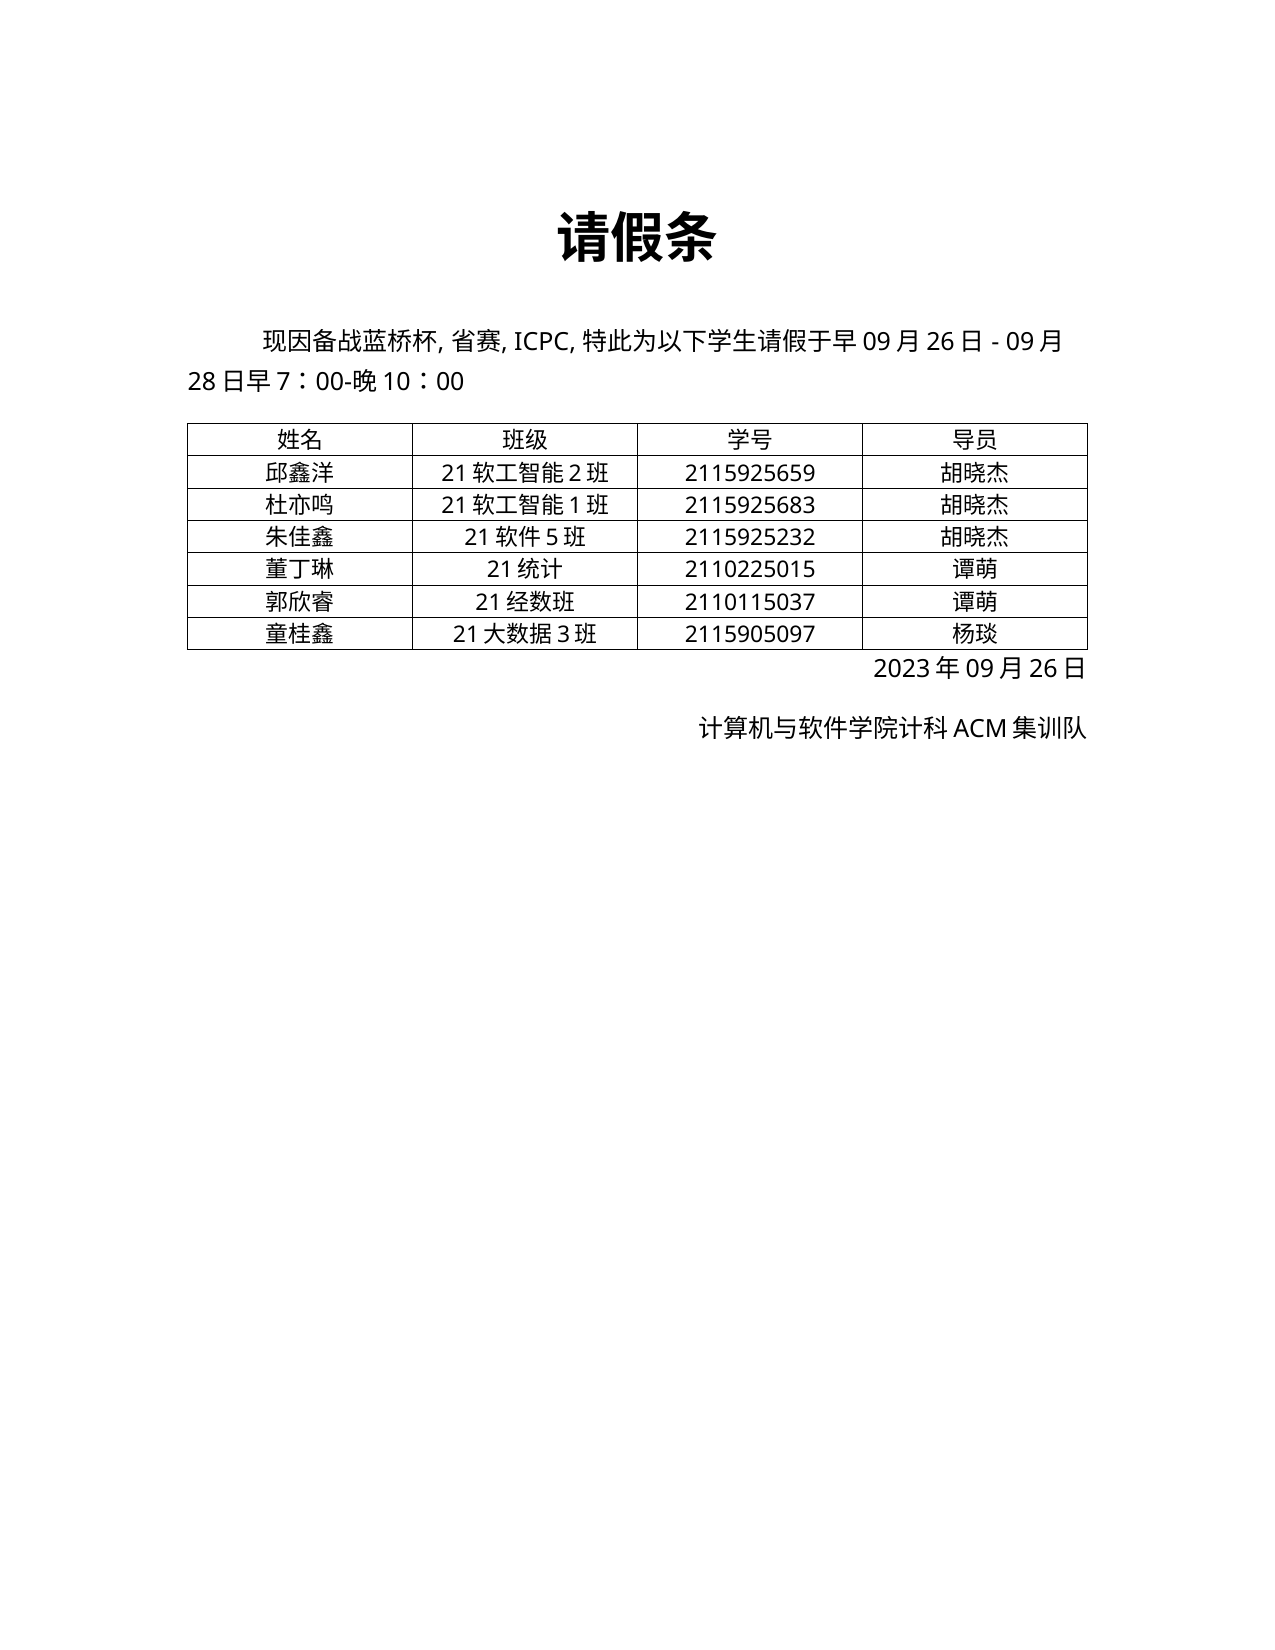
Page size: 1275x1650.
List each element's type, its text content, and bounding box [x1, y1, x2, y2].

table_cell 21软件5班 [413, 521, 637, 552]
table_cell 2115925683 [638, 489, 862, 520]
table_header 导员 [863, 424, 1087, 455]
table_cell 2115925659 [638, 456, 862, 488]
table_cell 谭萌 [863, 553, 1087, 584]
table_cell 2115925232 [638, 521, 862, 552]
table_header 学号 [638, 424, 862, 455]
table_cell 胡晓杰 [863, 489, 1087, 520]
table_cell 21软工智能1班 [413, 489, 637, 520]
table_cell 胡晓杰 [863, 456, 1087, 488]
table_cell 21软工智能2班 [413, 456, 637, 488]
table_cell 谭萌 [863, 586, 1087, 617]
table_cell 郭欣睿 [188, 586, 412, 617]
text 现因备战蓝桥杯, 省赛, ICPC, 特此为以下学生请假于早09月26日 - 09月28日早7：00-晚10：00 [187, 285, 1087, 397]
table_cell 杜亦鸣 [188, 489, 412, 520]
table_cell 胡晓杰 [863, 521, 1087, 552]
table_header 姓名 [188, 424, 412, 455]
text 计算机与软件学院计科ACM集训队 [187, 710, 1087, 744]
table_cell 21统计 [413, 553, 637, 584]
table_cell 邱鑫洋 [188, 456, 412, 488]
table_header 班级 [413, 424, 637, 455]
table_cell 21大数据3班 [413, 618, 637, 649]
table_cell 2110225015 [638, 553, 862, 584]
subtitle 请假条 [187, 200, 1087, 274]
table_cell 朱佳鑫 [188, 521, 412, 552]
table_cell 2115905097 [638, 618, 862, 649]
table_cell 21经数班 [413, 586, 637, 617]
table_cell 杨琰 [863, 618, 1087, 649]
table_cell 2110115037 [638, 586, 862, 617]
table_cell 董丁琳 [188, 553, 412, 584]
text 2023年09月26日 [187, 650, 1087, 684]
table_cell 童桂鑫 [188, 618, 412, 649]
